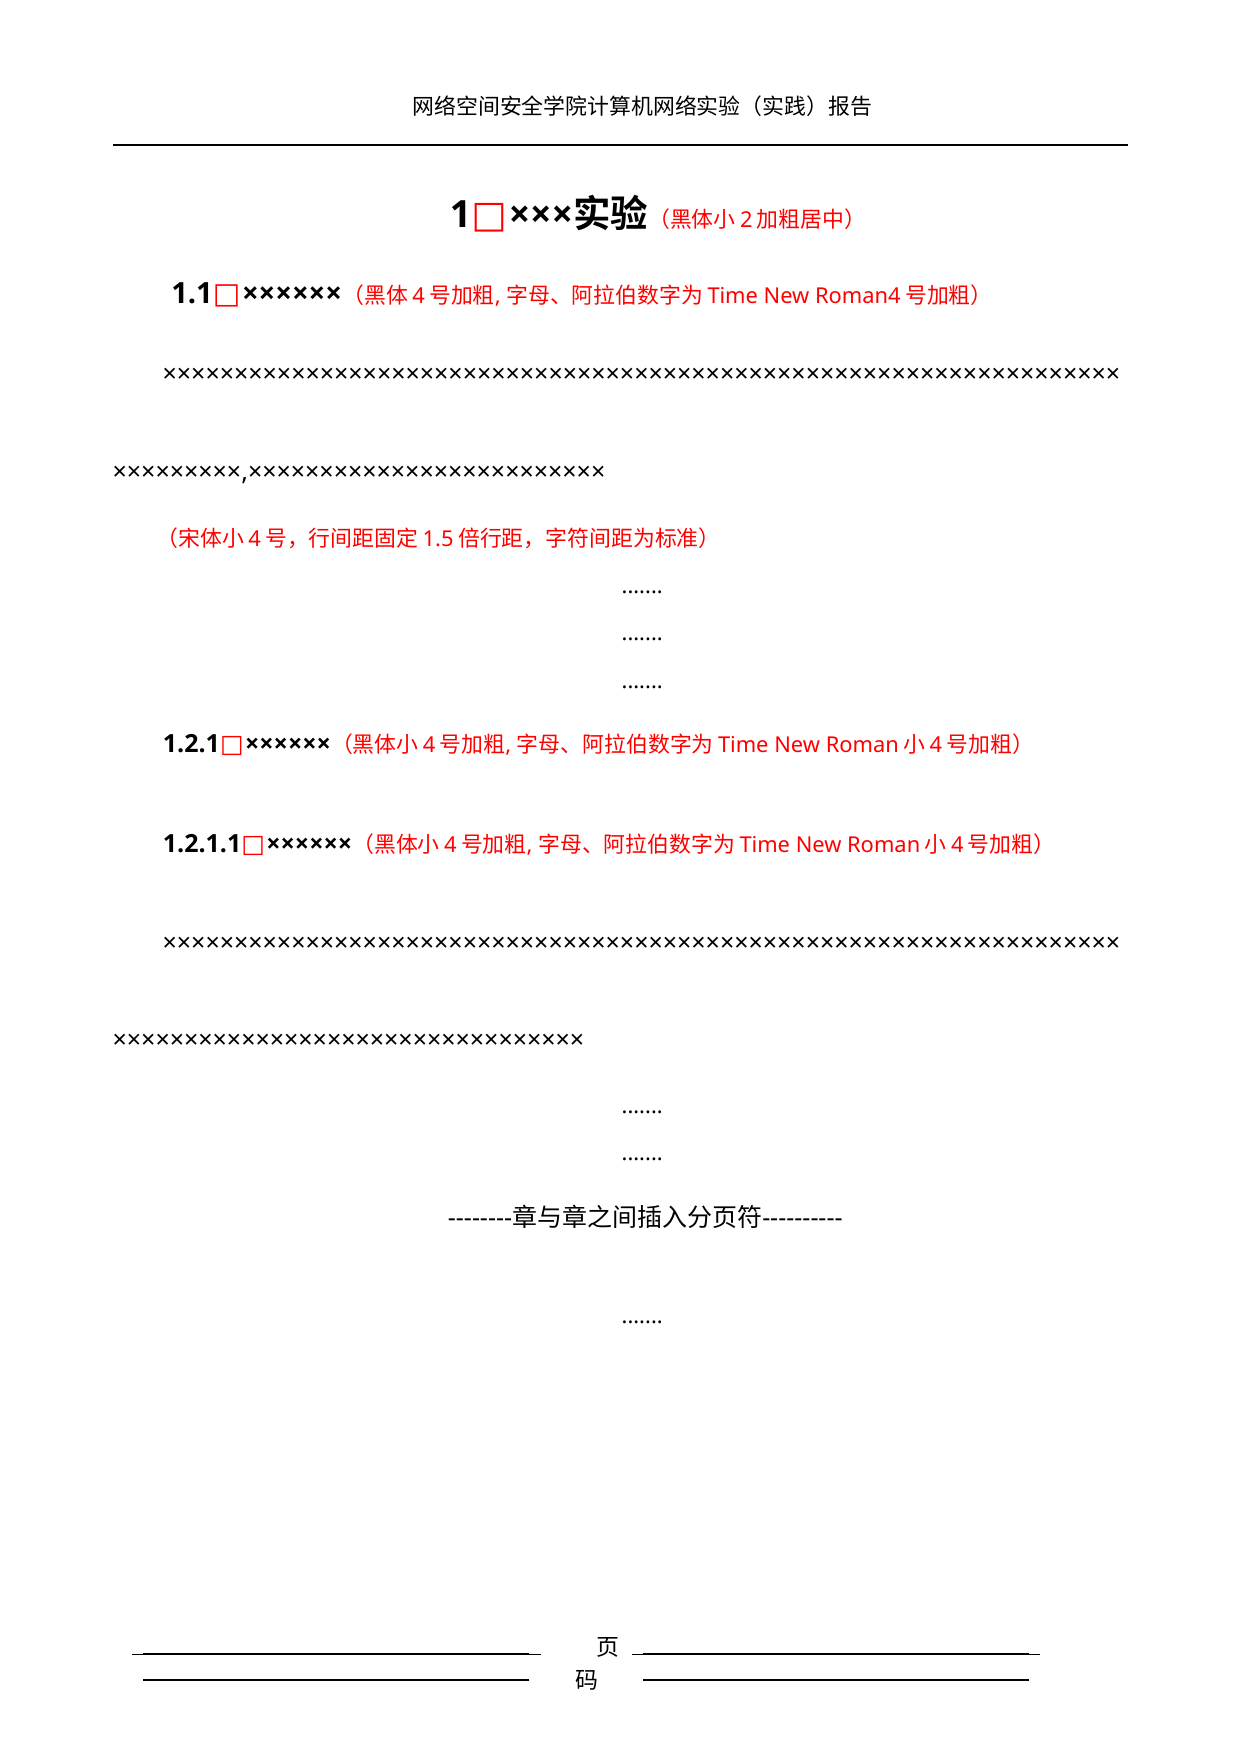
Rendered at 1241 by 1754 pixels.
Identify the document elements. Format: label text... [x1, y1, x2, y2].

text ....... [112, 1299, 1128, 1331]
text （宋体小4号，行间距固定1.5倍行距，字符间距为标准） [112, 520, 1128, 553]
text ....... [112, 1136, 1128, 1168]
text ××××××××××××××××××××××××××××××××××××××××××××××××××××××××××××××××××××××××××××,××××××××××××××××××××××××× [112, 341, 1128, 503]
text 1.2.1.1□××××××（黑体小4号加粗, 字母、阿拉伯数字为Time New Roman小4号加粗） [112, 810, 1128, 875]
text 1.2.1□××××××（黑体小4号加粗, 字母、阿拉伯数字为Time New Roman小4号加粗） [112, 711, 1128, 776]
text ....... [112, 616, 1128, 648]
text ....... [112, 663, 1128, 696]
text --------章与章之间插入分页符---------- [112, 1183, 1128, 1248]
text 1.1□××××××（黑体4号加粗, 字母、阿拉伯数字为Time New Roman4号加粗） [112, 259, 1128, 324]
text 1□×××实验（黑体小2加粗居中） [112, 178, 1128, 243]
text ....... [112, 568, 1128, 601]
text ×××××××××××××××××××××××××××××××××××××××××××××××××××××××××××××××××××××××××××××××××××××××××××××××××××× [112, 909, 1128, 1071]
text ....... [112, 1088, 1128, 1121]
